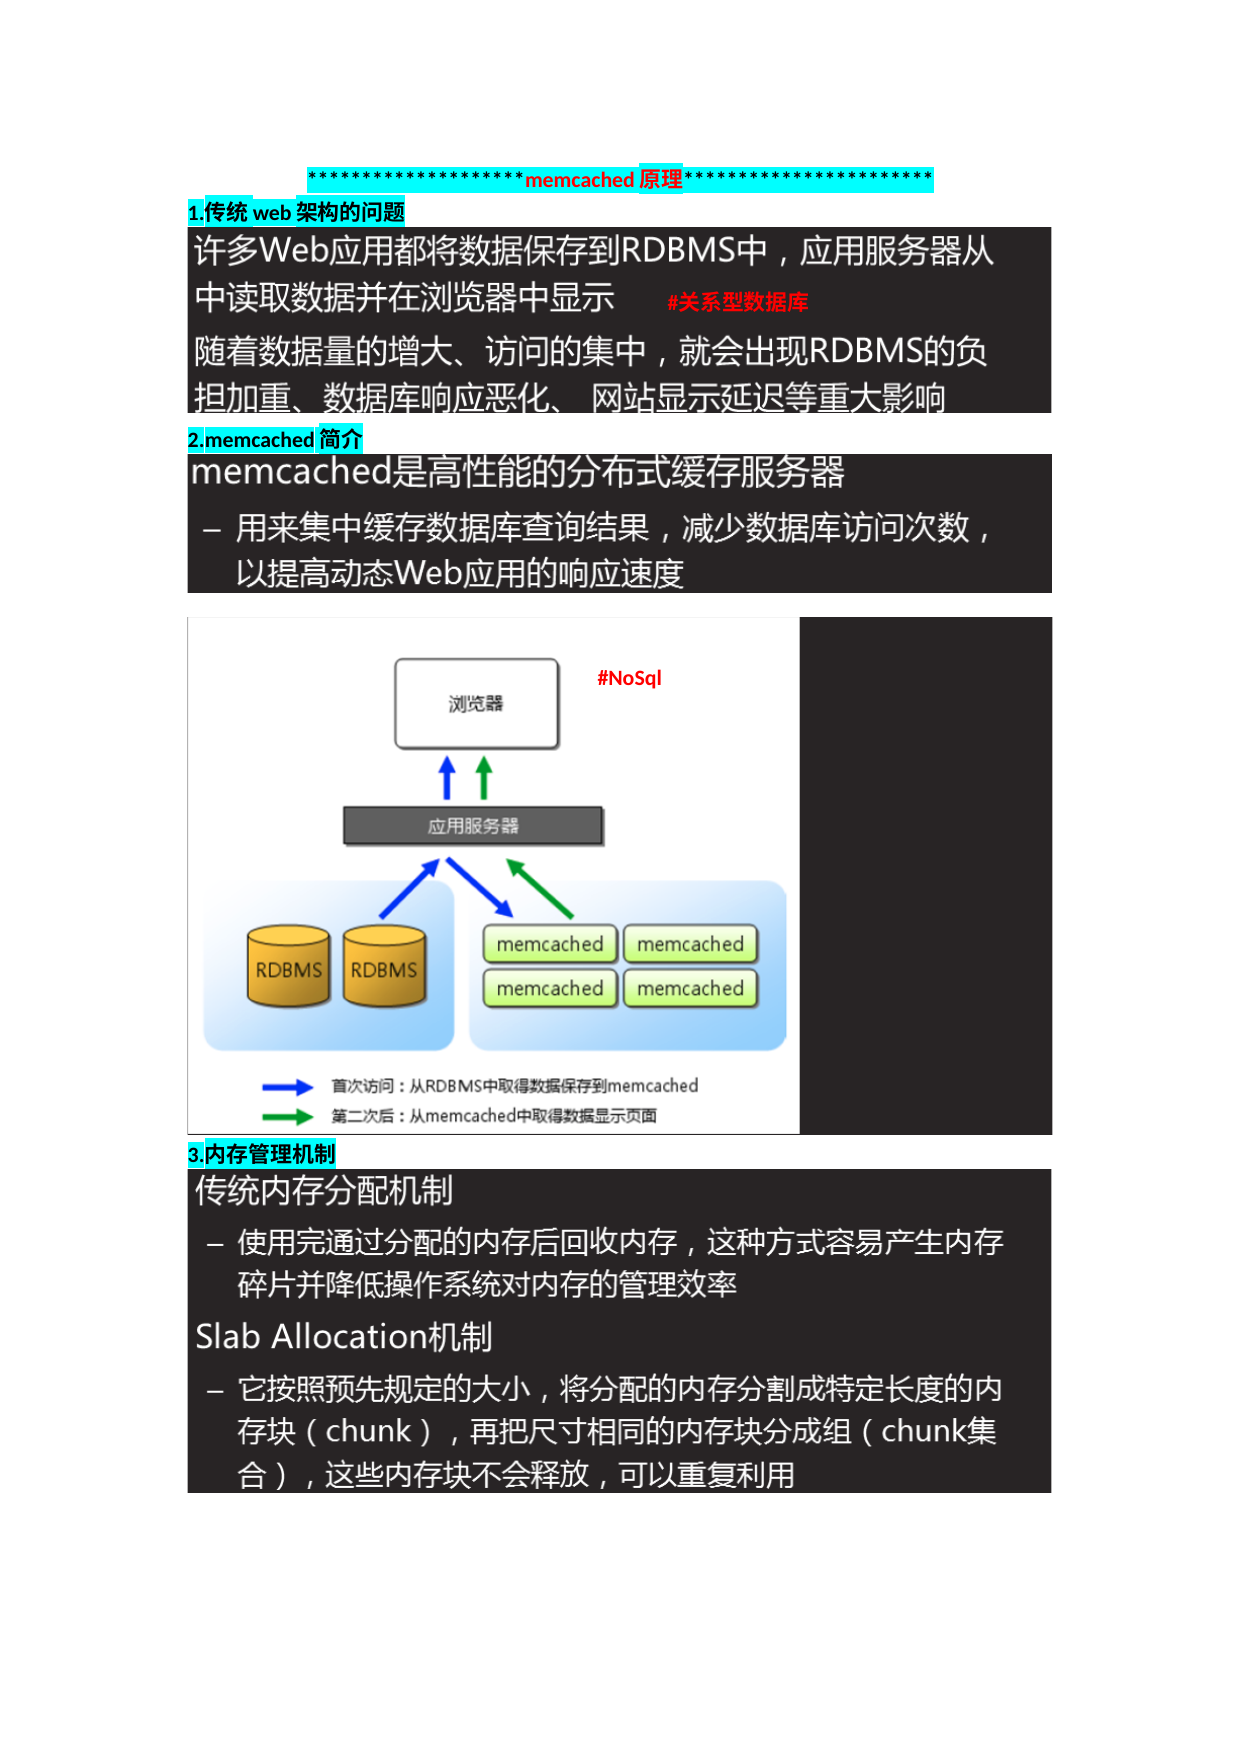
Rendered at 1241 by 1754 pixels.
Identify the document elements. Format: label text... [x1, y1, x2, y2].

list memcached简介 [187, 422, 1053, 454]
text 1.传统web架构的问题 [187, 194, 1053, 227]
picture [187, 227, 1052, 413]
picture [187, 1169, 1052, 1493]
list 内存管理机制 [187, 1137, 1053, 1169]
text ********************memcached原理*********************** [187, 162, 1053, 194]
picture [187, 454, 1052, 593]
picture [187, 617, 1053, 1135]
